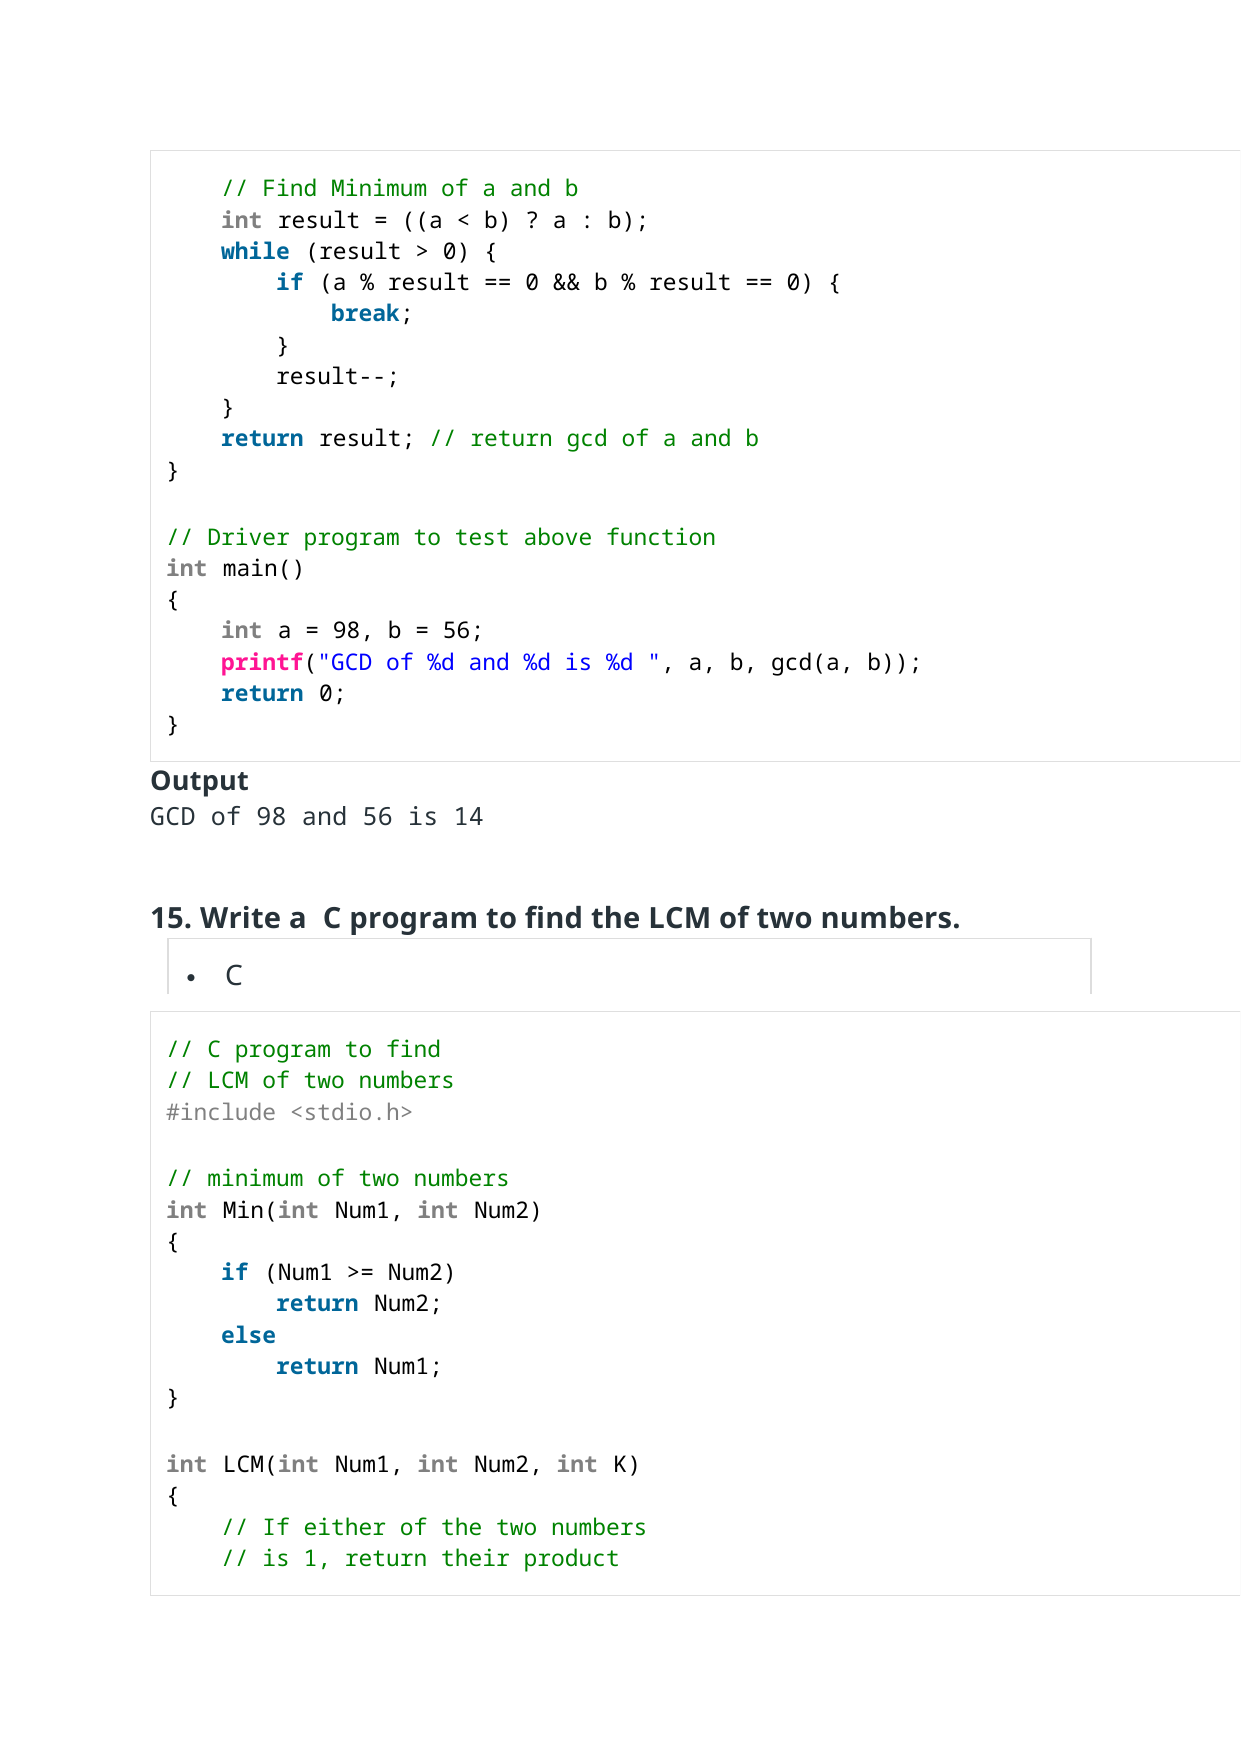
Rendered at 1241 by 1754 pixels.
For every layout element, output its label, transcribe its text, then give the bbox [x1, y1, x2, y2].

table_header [151, 151, 1240, 761]
text 15. Write a C program to find the LCM of two numbers. [150, 898, 1090, 937]
text GCD of 98 and 56 is 14 [150, 798, 1090, 832]
text Output [150, 762, 1090, 798]
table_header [151, 1012, 1240, 1595]
list C [169, 939, 1090, 994]
